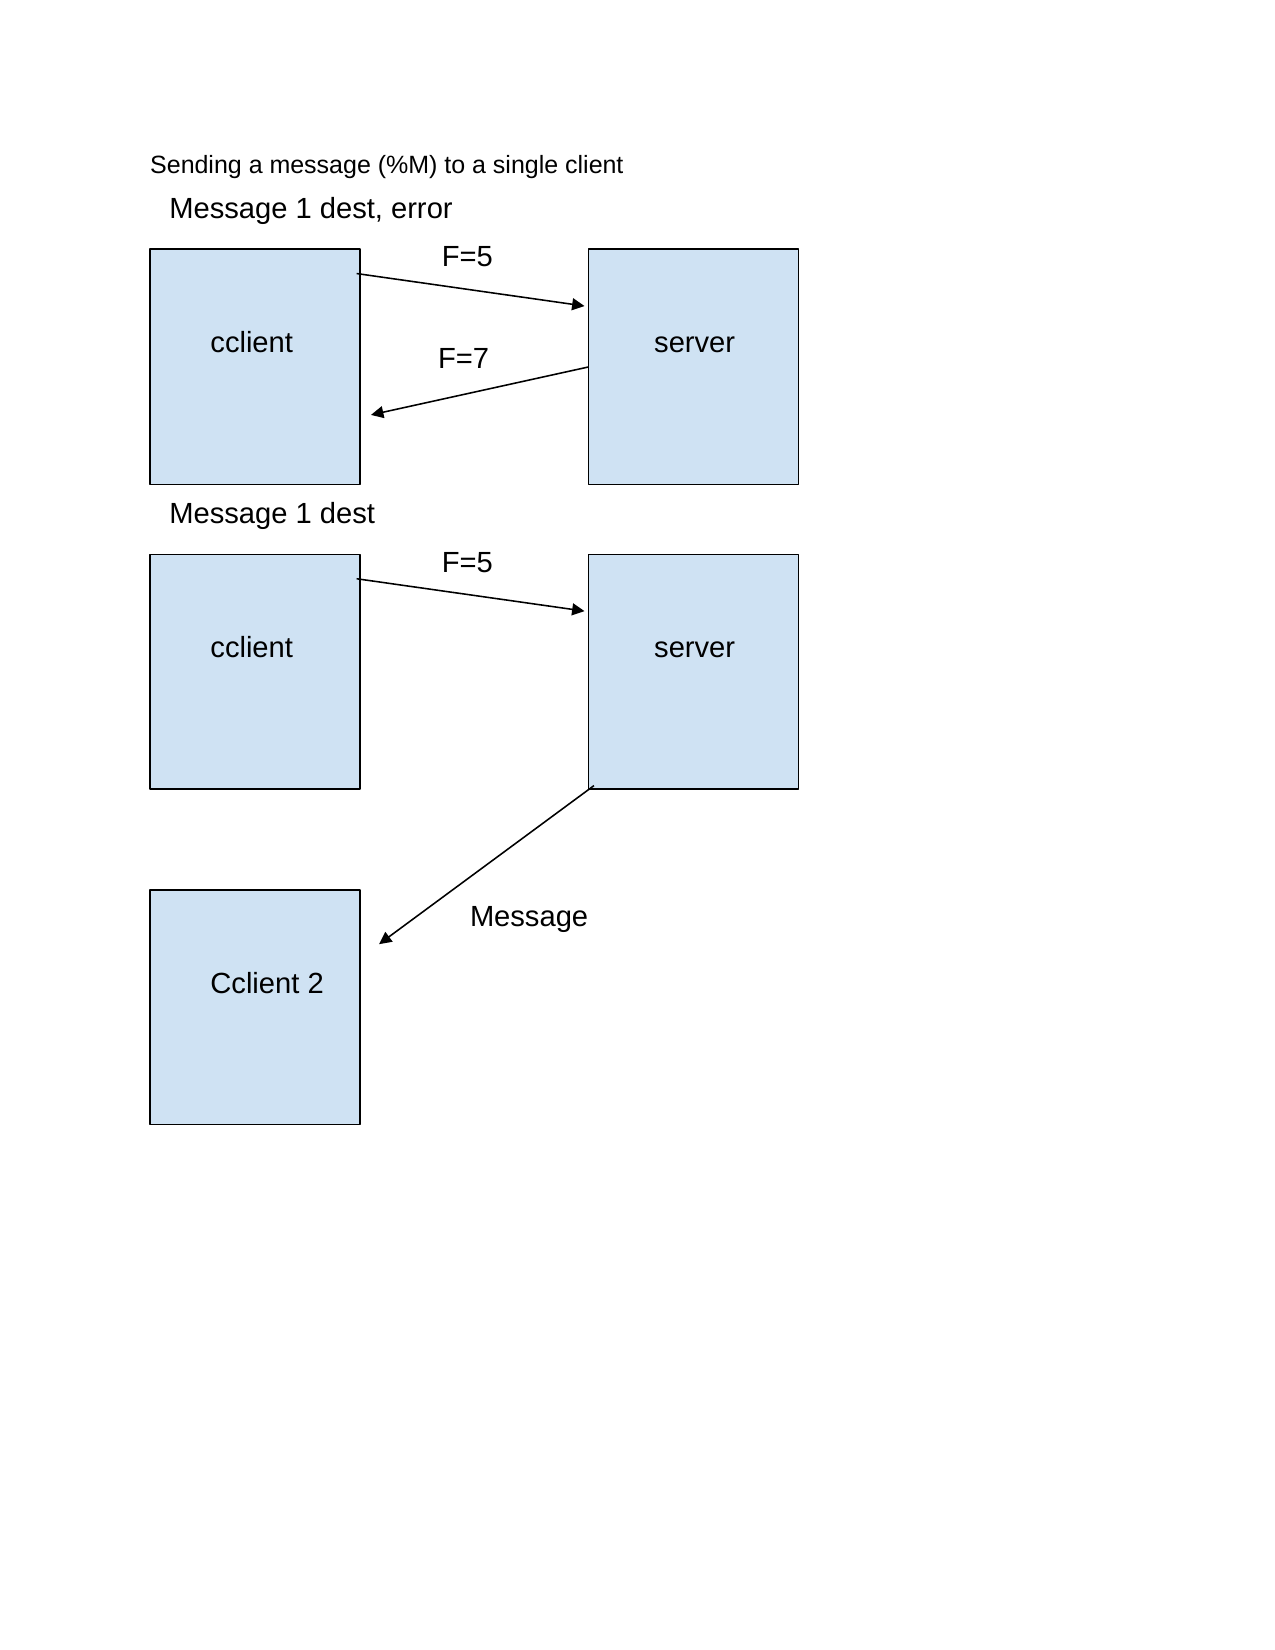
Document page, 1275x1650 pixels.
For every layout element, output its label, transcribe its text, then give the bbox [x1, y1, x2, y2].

text Sending a message (%M) to a single client [150, 150, 1125, 179]
